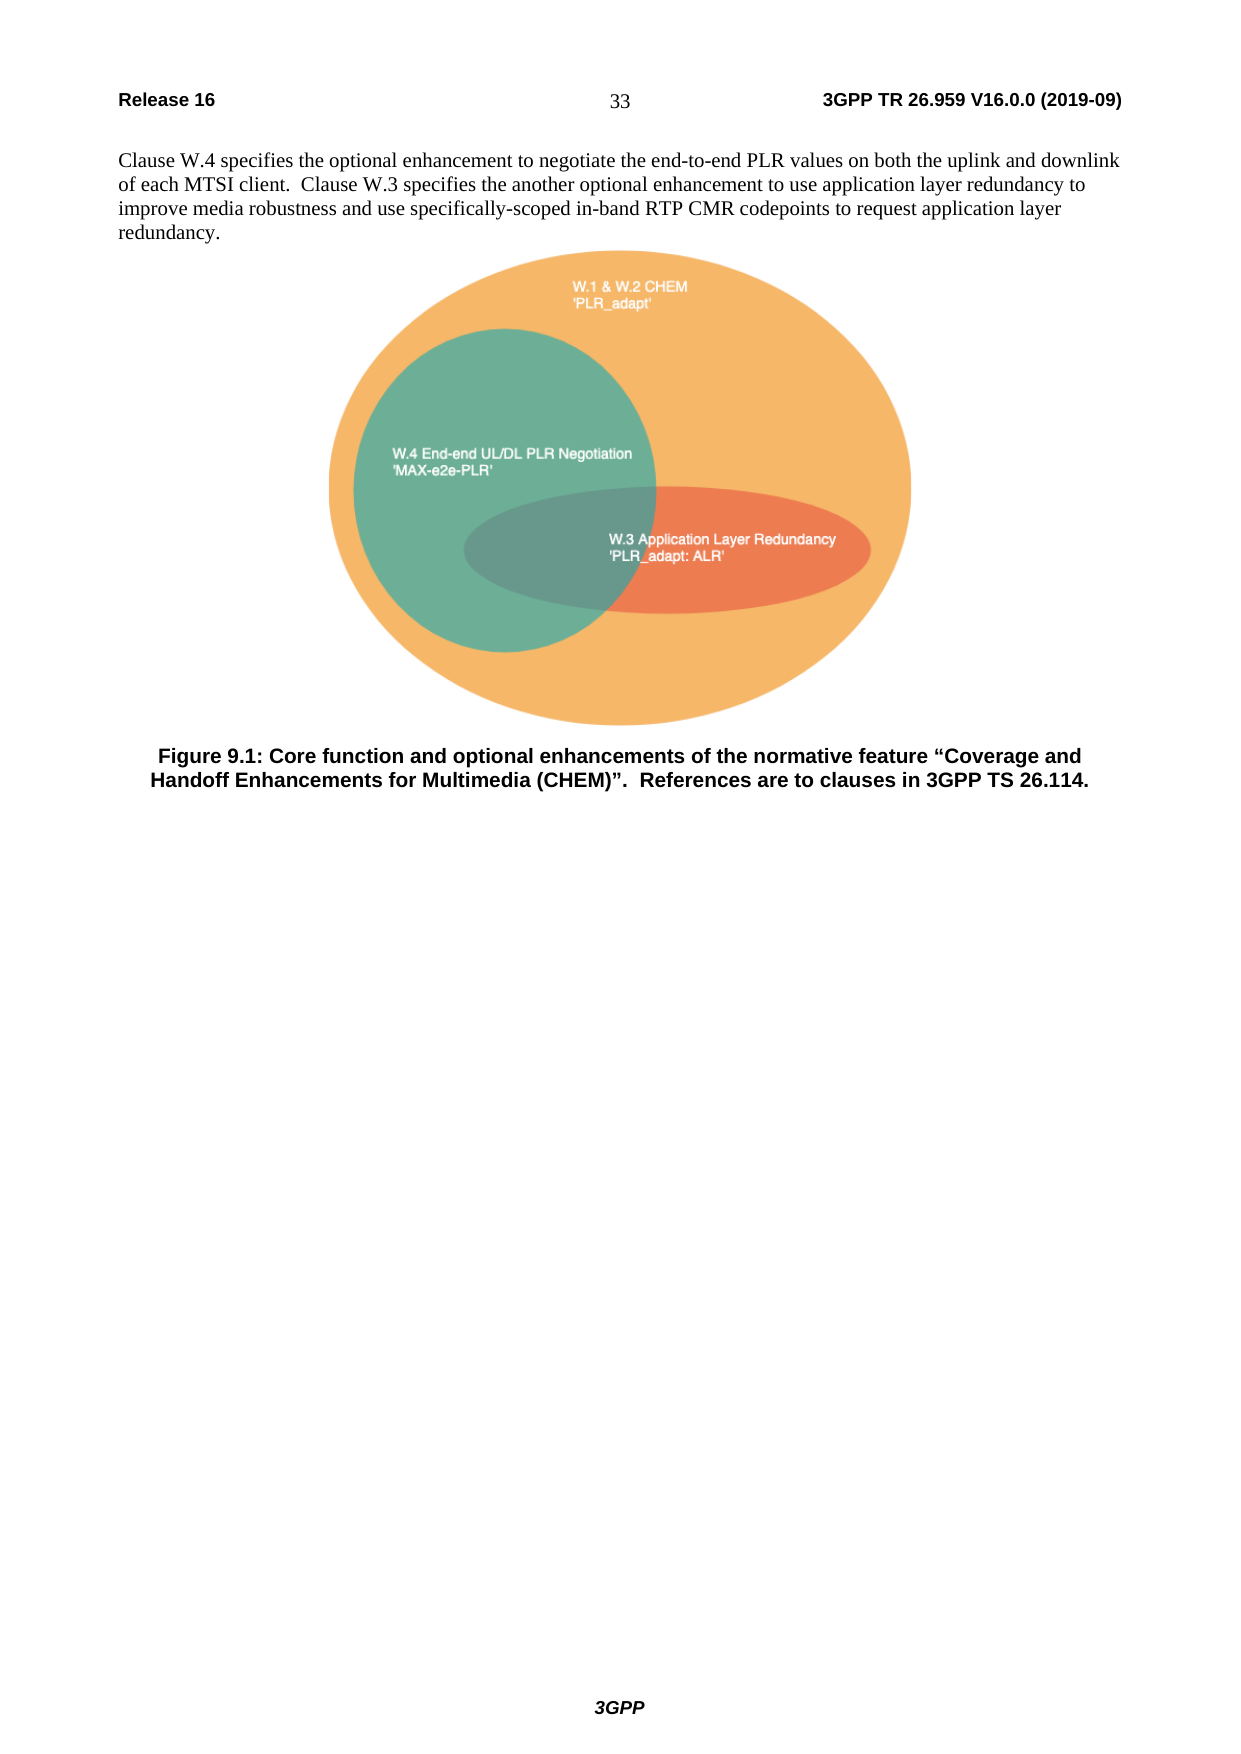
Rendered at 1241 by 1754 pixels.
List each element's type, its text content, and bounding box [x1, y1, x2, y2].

picture [328, 250, 912, 726]
text Figure 9.1: Core function and optional enhancements of the normative feature “Coverage and Handoff Enhancements for Multimedia (CHEM)”. References are to clauses in 3GPP TS 26.114. [118, 744, 1122, 792]
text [118, 147, 1122, 244]
